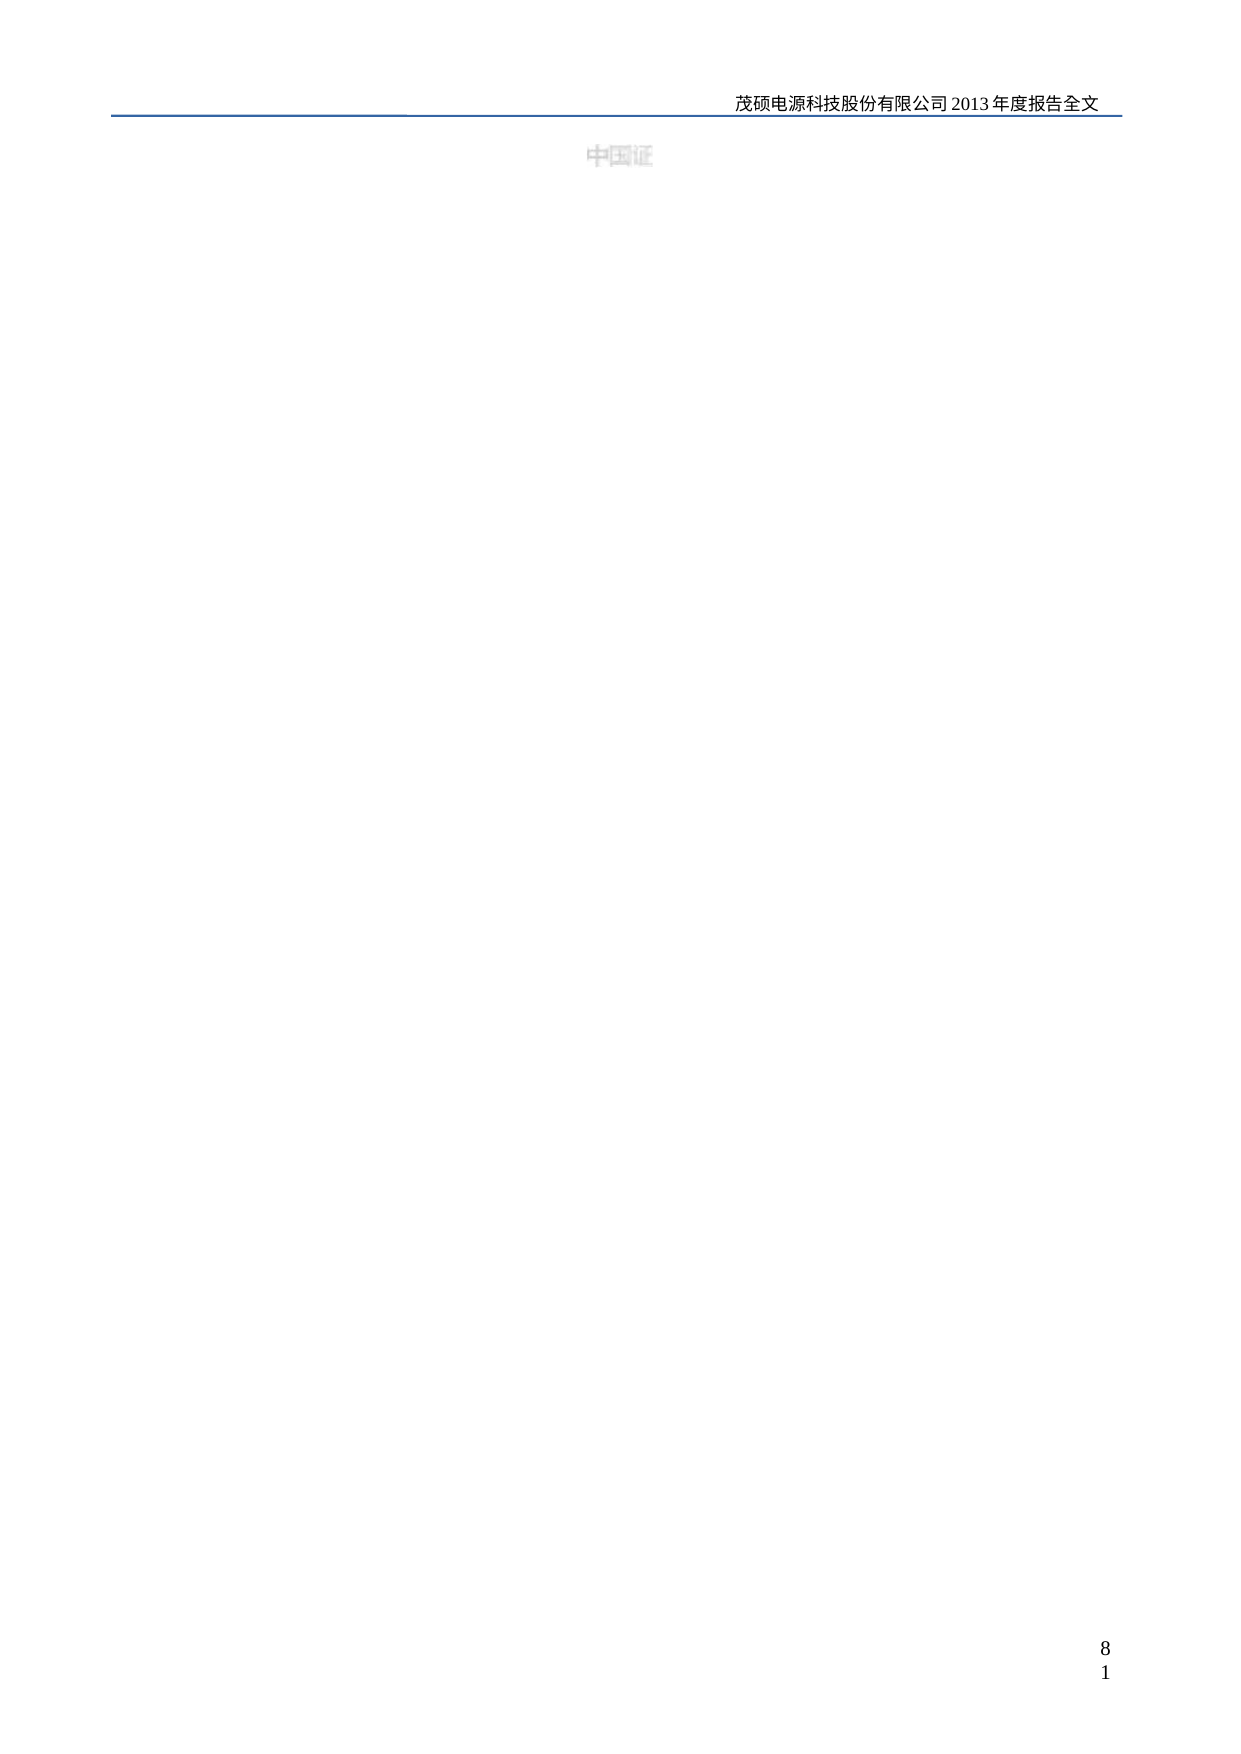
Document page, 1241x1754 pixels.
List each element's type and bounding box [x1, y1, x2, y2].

picture [586, 144, 653, 168]
